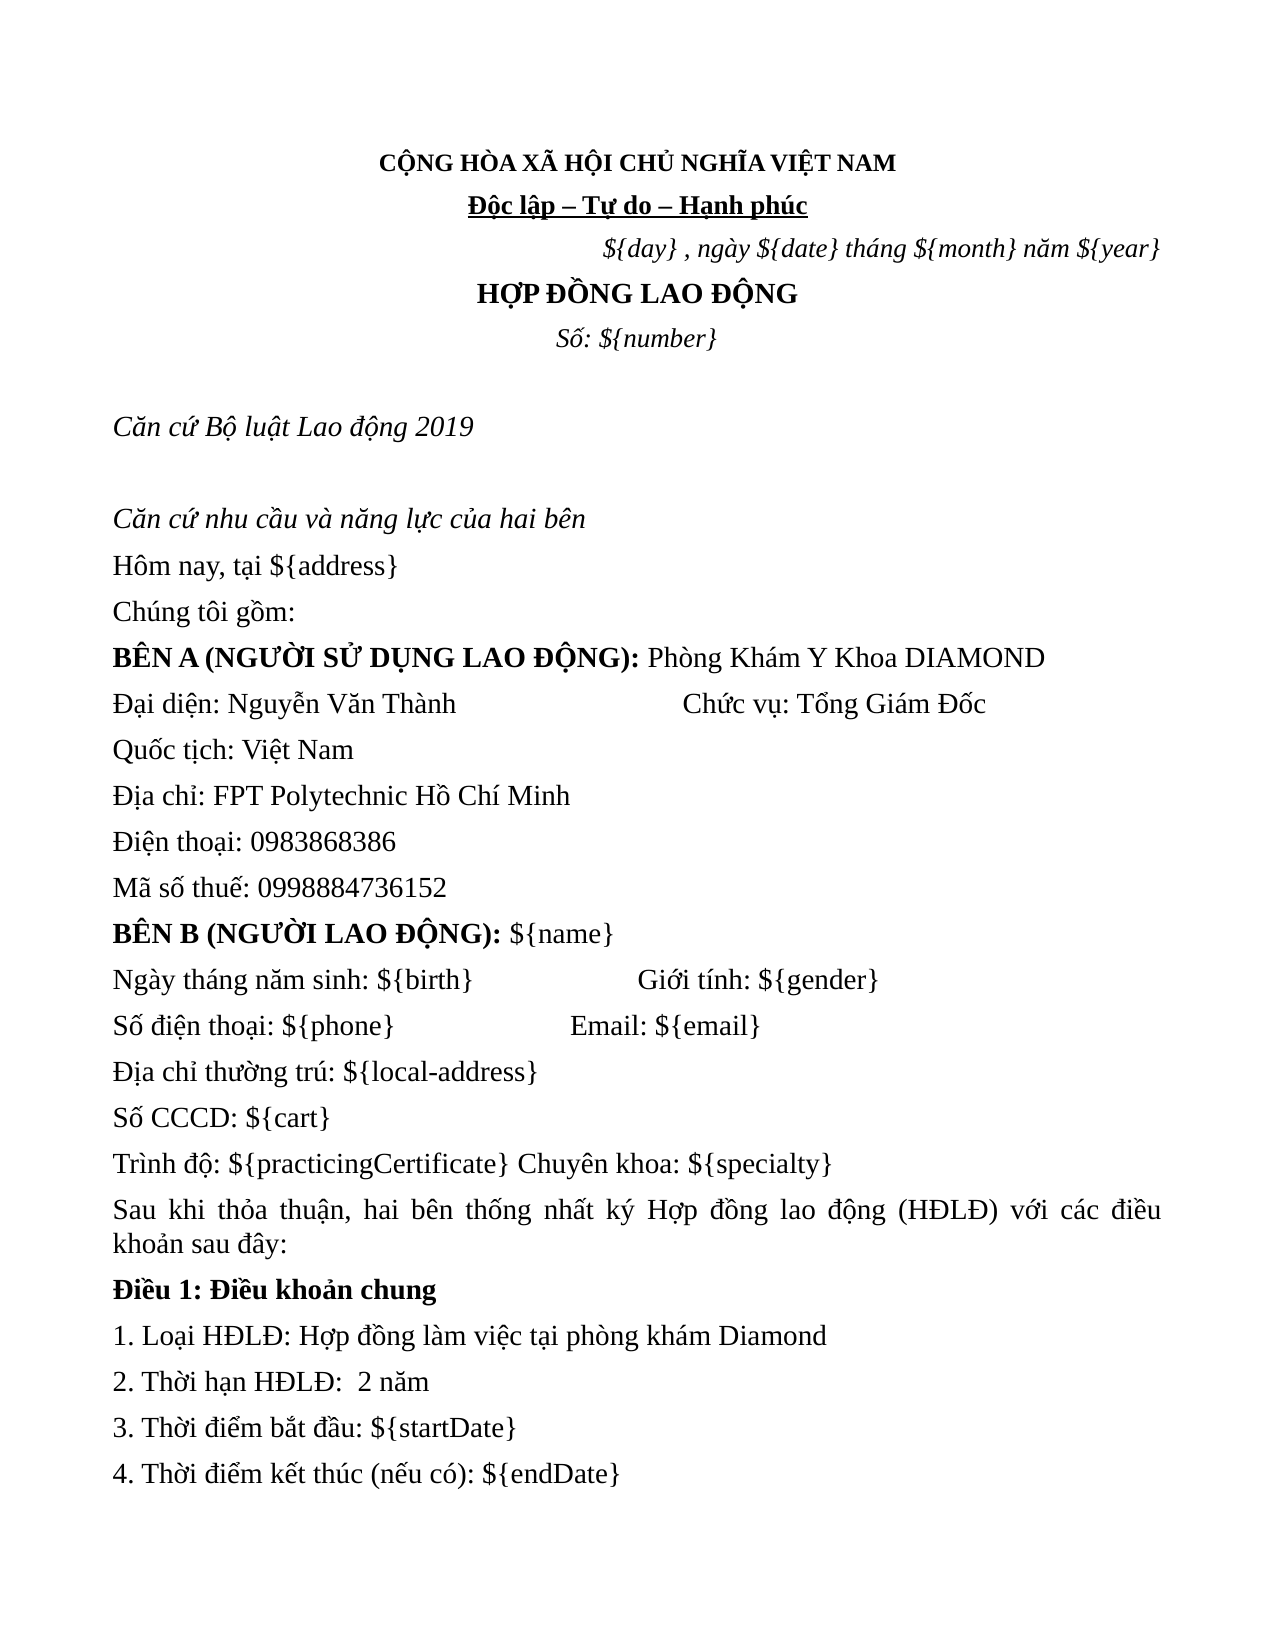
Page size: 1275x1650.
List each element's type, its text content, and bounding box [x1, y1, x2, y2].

text Đại diện: Nguyễn Văn Thành Chức vụ: Tổng Giám Đốc [112, 686, 1162, 719]
text Sau khi thỏa thuận, hai bên thống nhất ký Hợp đồng lao động (HĐLĐ) với các điều khoản sau đây: [112, 1192, 1162, 1259]
text Căn cứ nhu cầu và năng lực của hai bên [112, 502, 1162, 535]
text Mã số thuế: 0998884736152 [112, 870, 1162, 903]
text Chúng tôi gồm: [112, 594, 1162, 627]
text BÊN B (NGƯỜI LAO ĐỘNG): ${name} [112, 916, 1162, 949]
text Căn cứ Bộ luật Lao động 2019 [112, 409, 1162, 443]
text Độc lập – Tự do – Hạnh phúc [112, 189, 1162, 220]
text HỢP ĐỒNG LAO ĐỘNG [112, 276, 1162, 310]
text Ngày tháng năm sinh: ${birth} Giới tính: ${gender} [112, 962, 1162, 996]
text Địa chỉ thường trú: ${local-address} [112, 1054, 1162, 1088]
text 2. Thời hạn HĐLĐ: 2 năm [112, 1364, 1162, 1397]
text BÊN A (NGƯỜI SỬ DỤNG LAO ĐỘNG): Phòng Khám Y Khoa DIAMOND [112, 640, 1162, 673]
text CỘNG HÒA XÃ HỘI CHỦ NGHĨA VIỆT NAM [112, 148, 1162, 176]
text Hôm nay, tại ${address} [112, 548, 1162, 581]
text Số điện thoại: ${phone} Email: ${email} [112, 1008, 1162, 1042]
text Trình độ: ${practicingCertificate} Chuyên khoa: ${specialty} [112, 1146, 1162, 1180]
text Số CCCD: ${cart} [112, 1100, 1162, 1134]
text Số: ${number} [112, 322, 1162, 353]
text 3. Thời điểm bắt đầu: ${startDate} [112, 1410, 1162, 1443]
text Điện thoại: 0983868386 [112, 824, 1162, 857]
text 4. Thời điểm kết thúc (nếu có): ${endDate} [112, 1456, 1162, 1489]
text Địa chỉ: FPT Polytechnic Hồ Chí Minh [112, 778, 1162, 811]
text Quốc tịch: Việt Nam [112, 732, 1162, 765]
text 1. Loại HĐLĐ: Hợp đồng làm việc tại phòng khám Diamond [112, 1318, 1162, 1351]
text Điều 1: Điều khoản chung [112, 1272, 1162, 1305]
text ${day} , ngày ${date} tháng ${month} năm ${year} [112, 233, 1162, 264]
